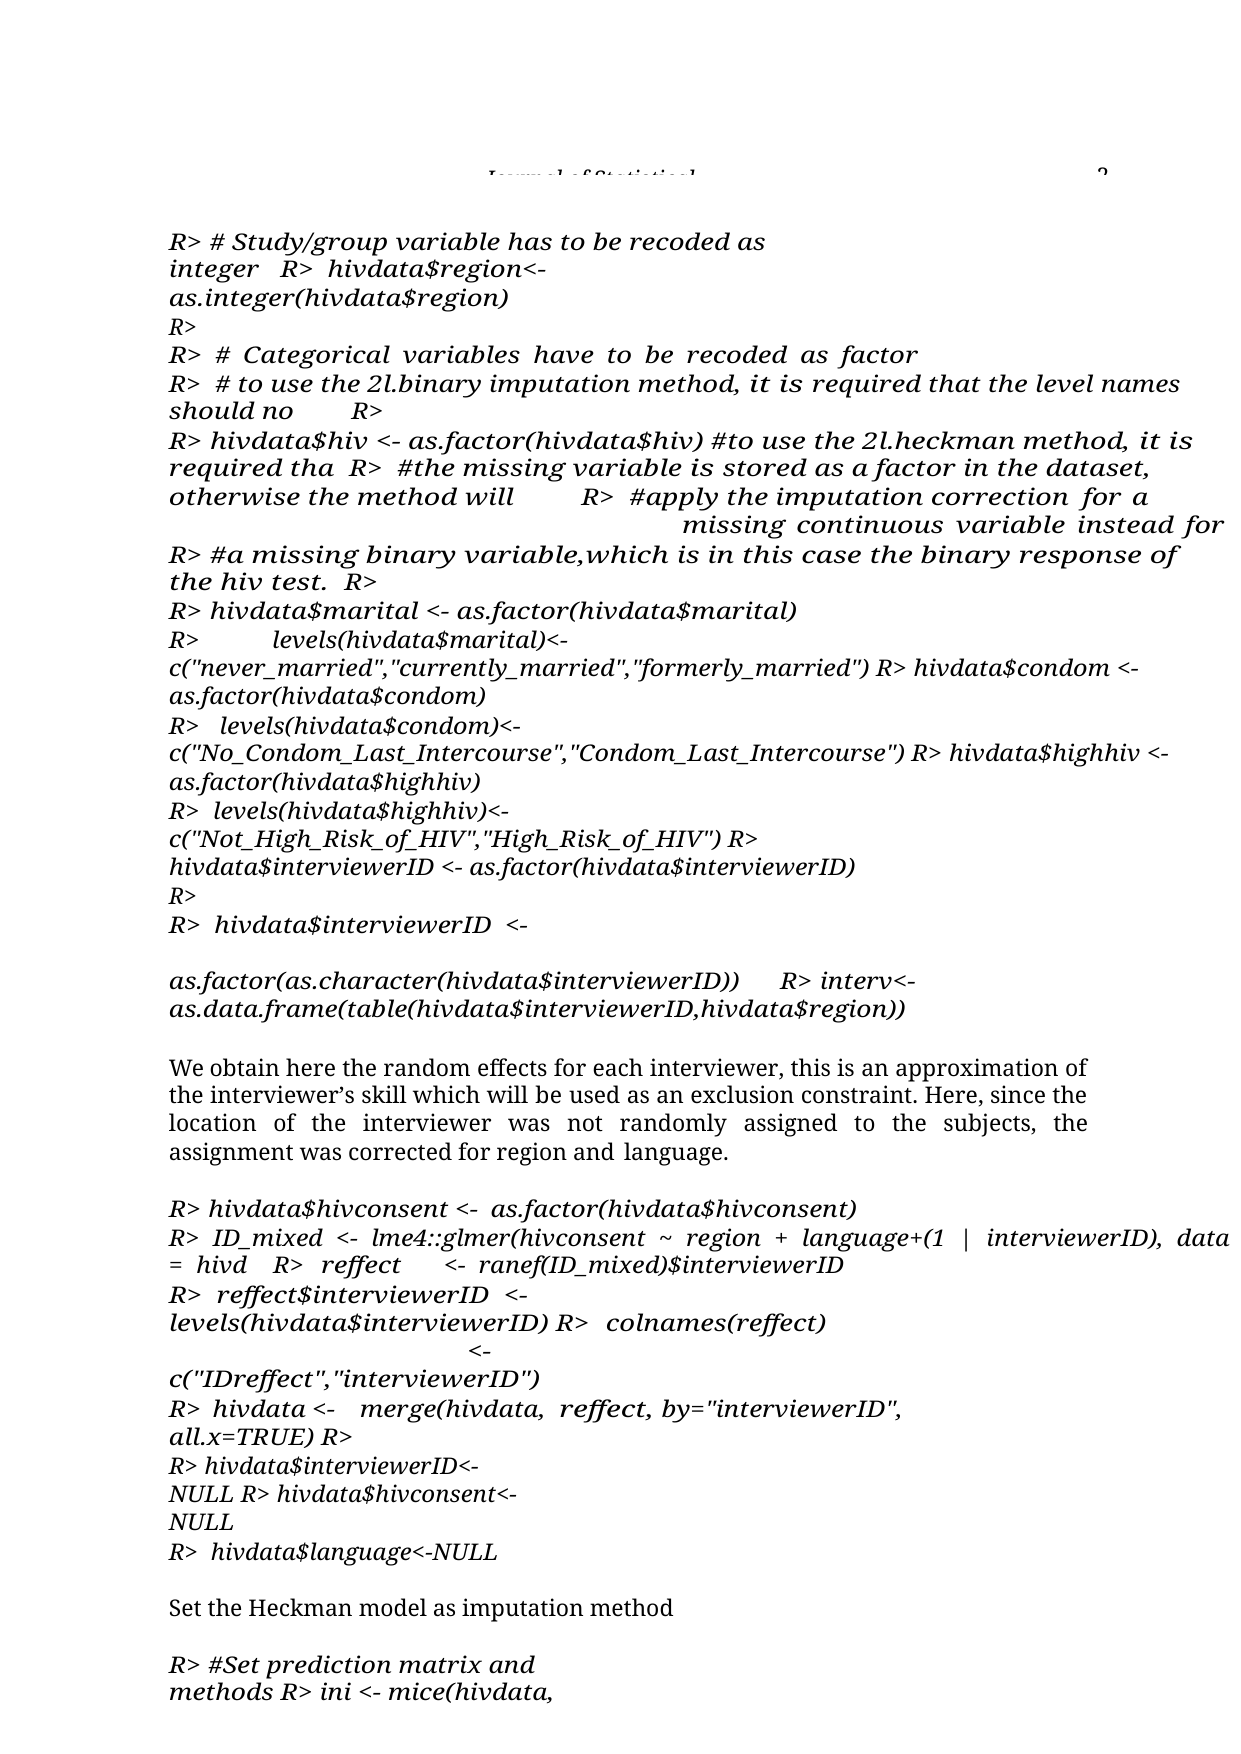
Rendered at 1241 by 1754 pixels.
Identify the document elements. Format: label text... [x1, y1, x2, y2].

text R> # Study/group variable has to be recoded as integer R> hivdata$region<-as.integer(hivdata$region) [169, 228, 789, 313]
text R> hivdata$marital <- as.factor(hivdata$marital) [169, 598, 1240, 625]
text R> hivdata$hiv <- as.factor(hivdata$hiv) #to use the 2l.heckman method, it is required tha R> #the missing variable is stored as a factor in the dataset, otherwise the method will R> #apply the imputation correction for a missing continuous variable instead for [169, 427, 1240, 540]
text R> # Categorical variables have to be recoded as factor [169, 341, 1240, 369]
text R> levels(hivdata$highhiv)<-c("Not_High_Risk_of_HIV","High_Risk_of_HIV") R> hivdata$interviewerID <- as.factor(hivdata$interviewerID) [169, 797, 1012, 882]
text R> [169, 882, 1240, 910]
text We obtain here the random effects for each interviewer, this is an approximation of the interviewer’s skill which will be used as an exclusion constraint. Here, since the location of the interviewer was not randomly assigned to the subjects, the assignment was corrected for region and language. [169, 1053, 1088, 1167]
text R> hivdata$interviewerID <- as.factor(as.character(hivdata$interviewerID)) R> interv<-as.data.frame(table(hivdata$interviewerID,hivdata$region)) [169, 911, 1055, 1024]
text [169, 1651, 599, 1707]
text R> # to use the 2l.binary imputation method, it is required that the level names should no R> [169, 370, 1202, 427]
text R> [169, 313, 1240, 341]
text Set the Heckman model as imputation method [169, 1592, 1240, 1623]
text R> reffect$interviewerID <- levels(hivdata$interviewerID) R> colnames(reffect) <- c("IDreffect","interviewerID") [169, 1281, 861, 1395]
text R> levels(hivdata$marital)<-c("never_married","currently_married","formerly_married") R> hivdata$condom <- as.factor(hivdata$condom) [169, 626, 1171, 711]
text R> #a missing binary variable,which is in this case the binary response of the hiv test. R> [169, 541, 1202, 598]
text R> hivdata <- merge(hivdata, reffect, by="interviewerID", all.x=TRUE) R> [169, 1395, 1012, 1452]
text R> levels(hivdata$condom)<-c("No_Condom_Last_Intercourse","Condom_Last_Intercourse") R> hivdata$highhiv <- as.factor(hivdata$highhiv) [169, 712, 1171, 797]
text R> hivdata$interviewerID<-NULL R> hivdata$hivconsent<-NULL [169, 1452, 532, 1537]
text R> hivdata$hivconsent <- as.factor(hivdata$hivconsent) [169, 1193, 1240, 1223]
text R> hivdata$language<-NULL [169, 1537, 1240, 1566]
text R> ID_mixed <- lme4::glmer(hivconsent ~ region + language+(1 | interviewerID), data = hivd R> reffect <- ranef(ID_mixed)$interviewerID [169, 1224, 1240, 1281]
